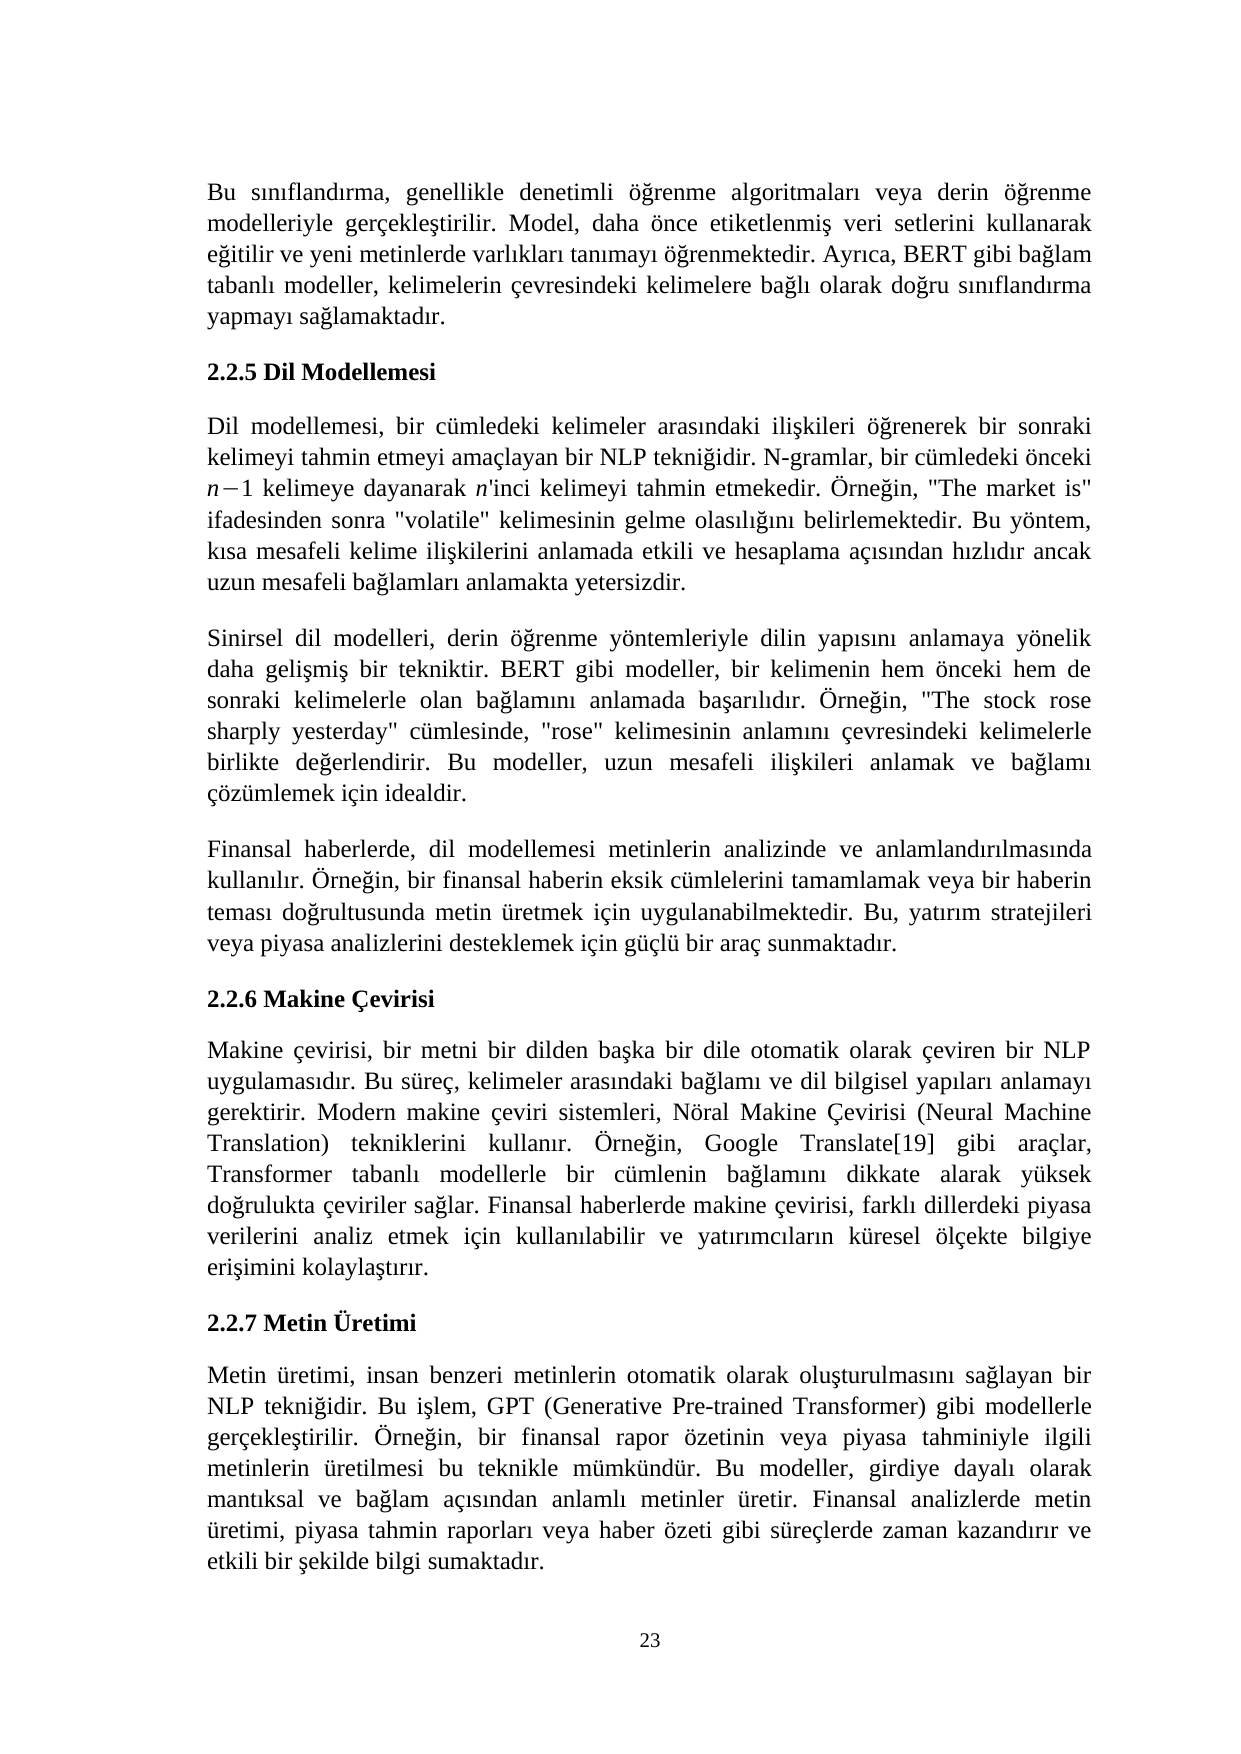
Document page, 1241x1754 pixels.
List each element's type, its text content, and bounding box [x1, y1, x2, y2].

text Makine çevirisi, bir metni bir dilden başka bir dile otomatik olarak çeviren bir NLP uygulamasıdır. Bu süreç, kelimeler arasındaki bağlamı ve dil bilgisel yapıları anlamayı gerektirir. Modern makine çeviri sistemleri, Nöral Makine Çevirisi (Neural Machine Translation) tekniklerini kullanır. Örneğin, Google Translate[19] gibi araçlar, Transformer tabanlı modellerle bir cümlenin bağlamını dikkate alarak yüksek doğrulukta çeviriler sağlar. Finansal haberlerde makine çevirisi, farklı dillerdeki piyasa verilerini analiz etmek için kullanılabilir ve yatırımcıların küresel ölçekte bilgiye erişimini kolaylaştırır. [207, 1035, 1092, 1281]
text Bu sınıflandırma, genellikle denetimli öğrenme algoritmaları veya derin öğrenme modelleriyle gerçekleştirilir. Model, daha önce etiketlenmiş veri setlerini kullanarak eğitilir ve yeni metinlerde varlıkları tanımayı öğrenmektedir. Ayrıca, BERT gibi bağlam tabanlı modeller, kelimelerin çevresindeki kelimelere bağlı olarak doğru sınıflandırma yapmayı sağlamaktadır. [207, 177, 1092, 330]
subtitle 2.2.5 Dil Modellemesi [207, 357, 1092, 386]
text Sinirsel dil modelleri, derin öğrenme yöntemleriyle dilin yapısını anlamaya yönelik daha gelişmiş bir tekniktir. BERT gibi modeller, bir kelimenin hem önceki hem de sonraki kelimelerle olan bağlamını anlamada başarılıdır. Örneğin, "The stock rose sharply yesterday" cümlesinde, "rose" kelimesinin anlamını çevresindeki kelimelerle birlikte değerlendirir. Bu modeller, uzun mesafeli ilişkileri anlamak ve bağlamı çözümlemek için idealdir. [207, 623, 1092, 807]
subtitle 2.2.7 Metin Üretimi [207, 1308, 1092, 1337]
text Finansal haberlerde, dil modellemesi metinlerin analizinde ve anlamlandırılmasında kullanılır. Örneğin, bir finansal haberin eksik cümlelerini tamamlamak veya bir haberin teması doğrultusunda metin üretmek için uygulanabilmektedir. Bu, yatırım stratejileri veya piyasa analizlerini desteklemek için güçlü bir araç sunmaktadır. [207, 834, 1092, 956]
text Metin üretimi, insan benzeri metinlerin otomatik olarak oluşturulmasını sağlayan bir NLP tekniğidir. Bu işlem, GPT (Generative Pre-trained Transformer) gibi modellerle gerçekleştirilir. Örneğin, bir finansal rapor özetinin veya piyasa tahminiyle ilgili metinlerin üretilmesi bu teknikle mümkündür. Bu modeller, girdiye dayalı olarak mantıksal ve bağlam açısından anlamlı metinler üretir. Finansal analizlerde metin üretimi, piyasa tahmin raporları veya haber özeti gibi süreçlerde zaman kazandırır ve etkili bir şekilde bilgi sumaktadır. [207, 1360, 1092, 1575]
text Dil modellemesi, bir cümledeki kelimeler arasındaki ilişkileri öğrenerek bir sonraki kelimeyi tahmin etmeyi amaçlayan bir NLP tekniğidir. N-gramlar, bir cümledeki önceki kelimeye dayanarak 'inci kelimeyi tahmin etmekedir. Örneğin, "The market is" ifadesinden sonra "volatile" kelimesinin gelme olasılığını belirlemektedir. Bu yöntem, kısa mesafeli kelime ilişkilerini anlamada etkili ve hesaplama açısından hızlıdır ancak uzun mesafeli bağlamları anlamakta yetersizdir. [207, 411, 1092, 596]
subtitle 2.2.6 Makine Çevirisi [207, 984, 1092, 1012]
